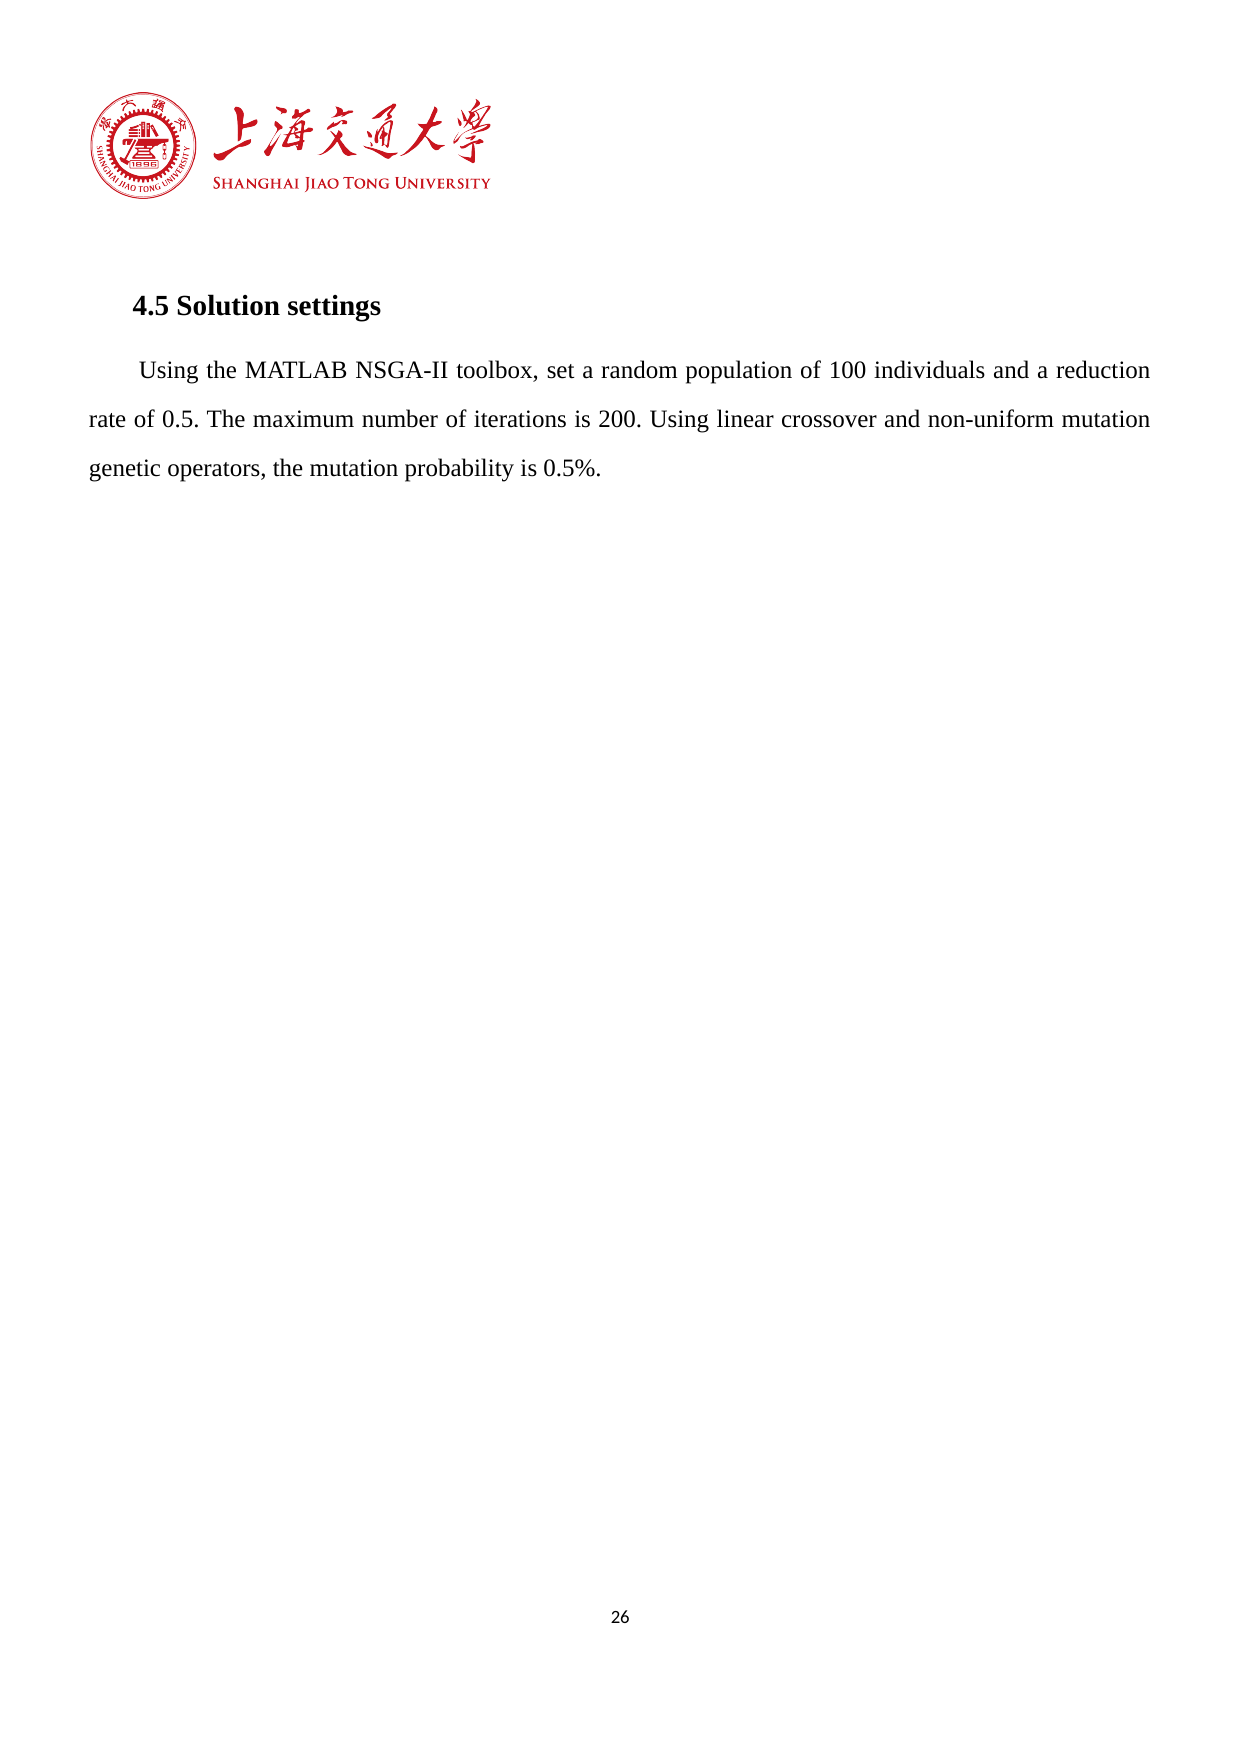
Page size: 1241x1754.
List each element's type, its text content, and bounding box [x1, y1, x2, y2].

picture [90, 92, 491, 199]
list Solution settings [132, 272, 1152, 337]
text Using the MATLAB NSGA-II toolbox, set a random population of 100 individuals and a reduction rate of 0.5. The maximum number of iterations is 200. Using linear crossover and non-uniform mutation genetic operators, the mutation probability is 0.5%. [89, 353, 1152, 483]
